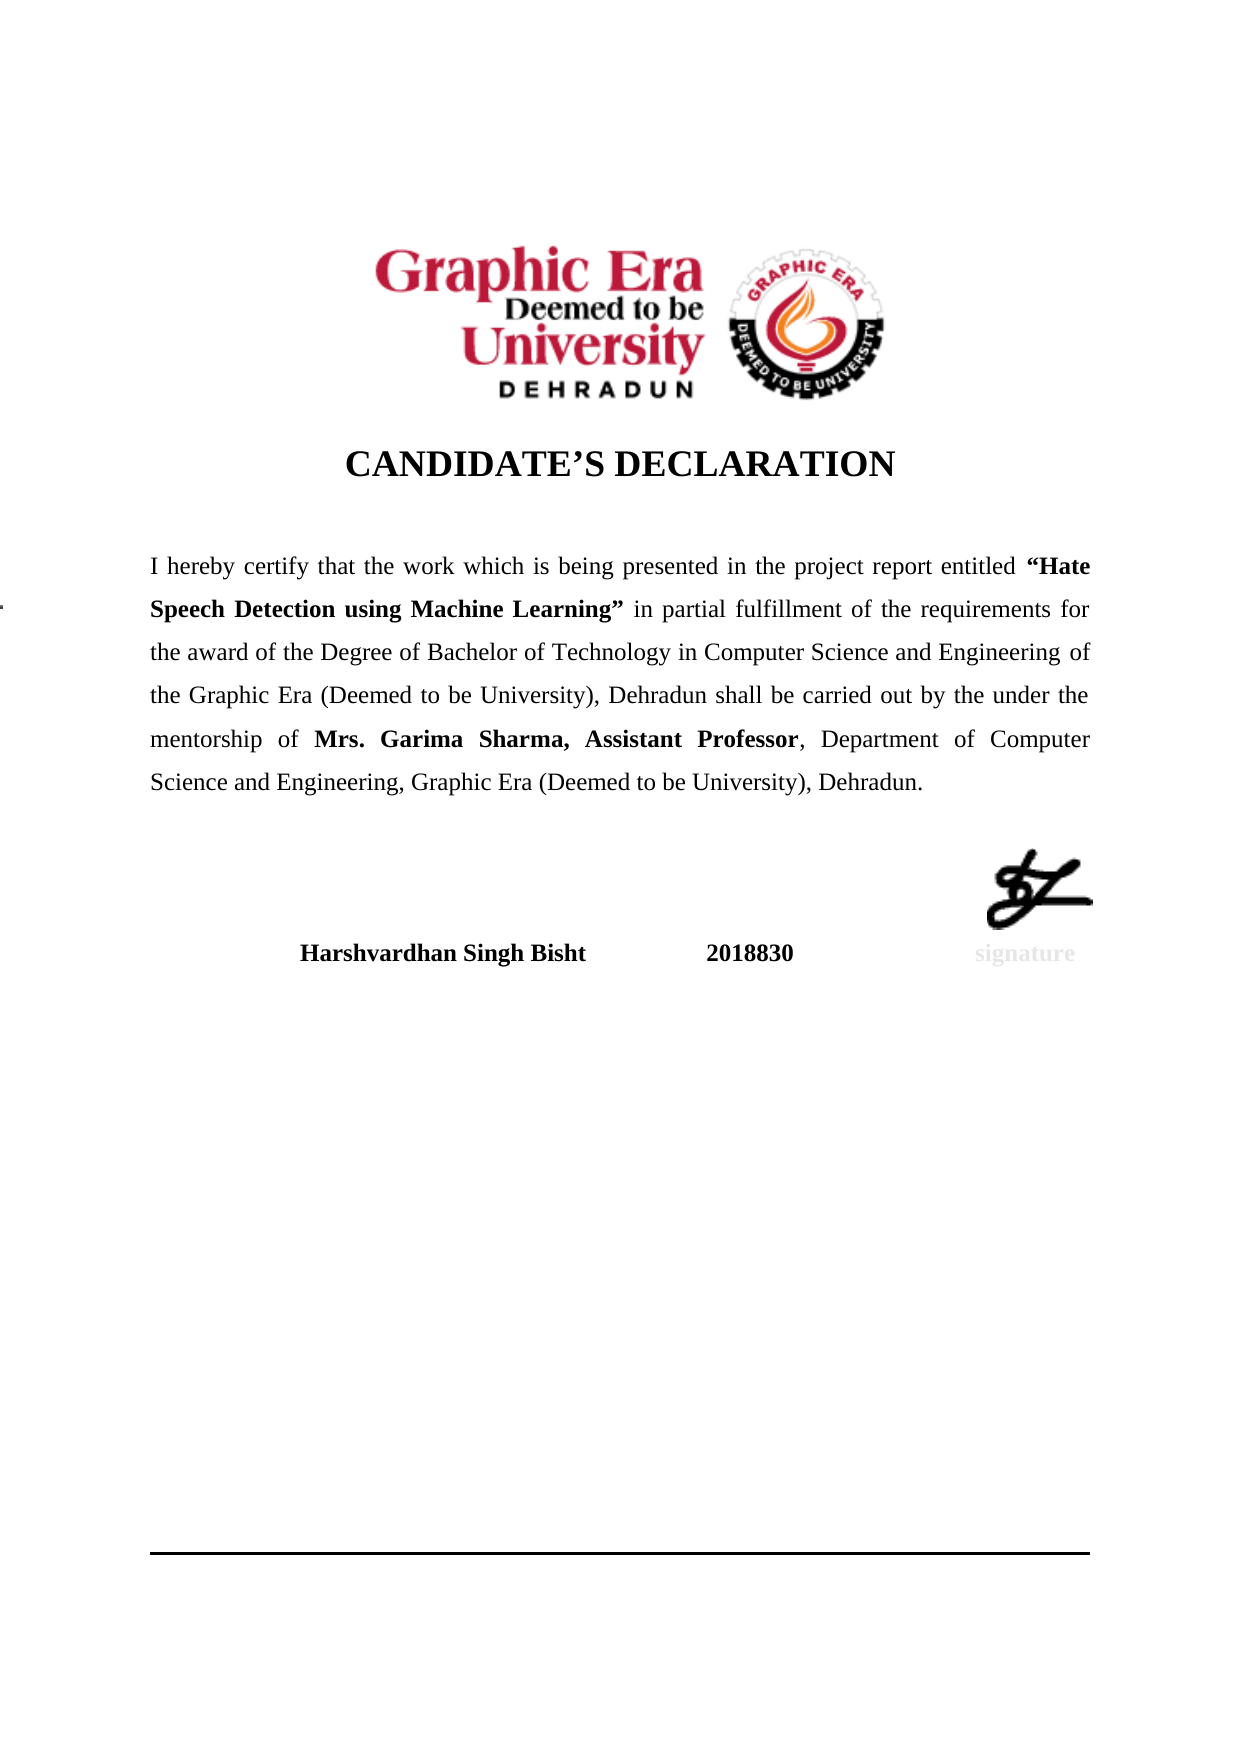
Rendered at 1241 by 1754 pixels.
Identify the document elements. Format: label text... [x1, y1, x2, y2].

text CANDIDATE’S DECLARATION [150, 441, 1090, 484]
picture [363, 240, 930, 413]
text I hereby certify that the work which is being presented in the project report entitled “Hate Speech Detection using Machine Learning” in partial fulfillment of the requirements for the award of the Degree of Bachelor of Technology in Computer Science and Engineering of the Graphic Era (Deemed to be University), Dehradun shall be carried out by the under the mentorship of Mrs. Garima Sharma, Assistant Professor, Department of Computer Science and Engineering, Graphic Era (Deemed to be University), Dehradun. [150, 551, 1090, 796]
text Harshvardhan Singh Bisht 2018830 signature [225, 938, 1090, 967]
picture [987, 848, 1093, 930]
